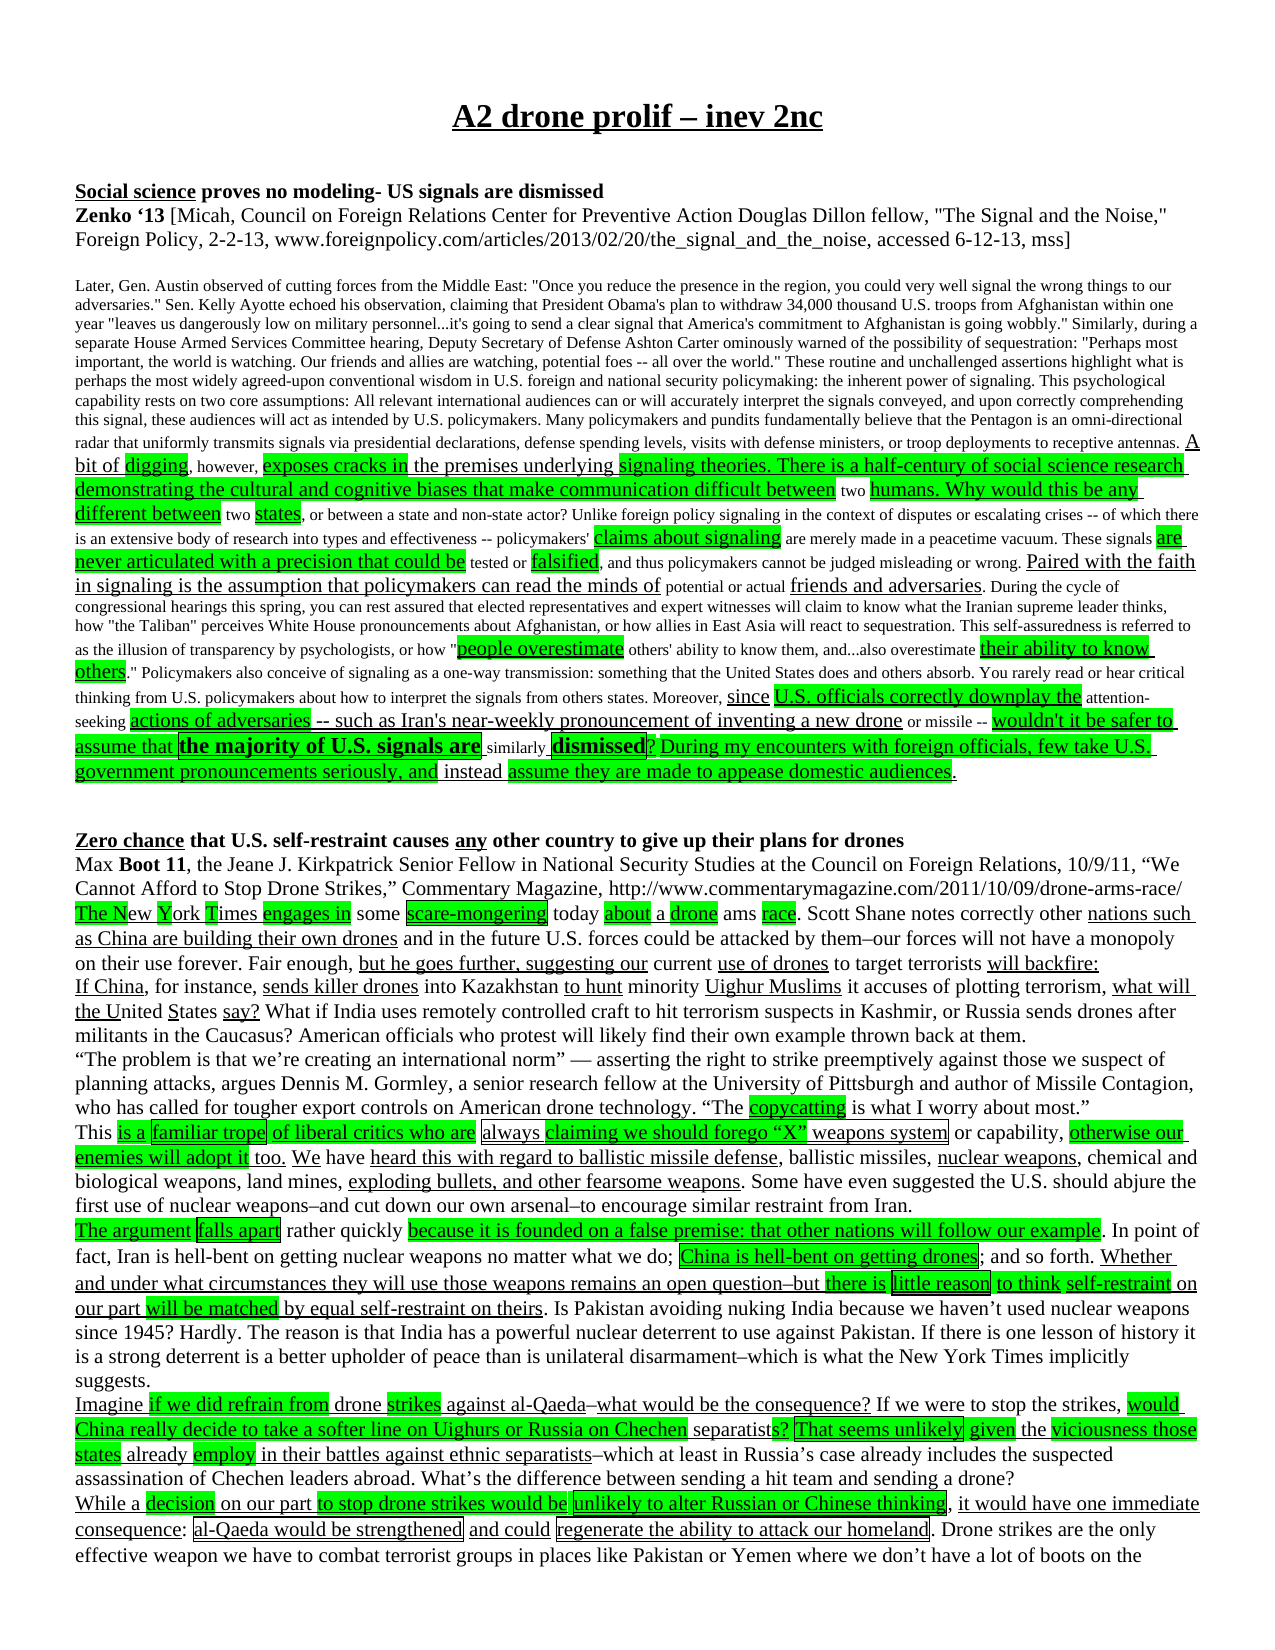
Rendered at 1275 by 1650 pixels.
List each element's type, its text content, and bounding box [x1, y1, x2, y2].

text This is a familiar trope of liberal critics who are always claiming we should forego “X” weapons system or capability, otherwise our enemies will adopt it too. We have heard this with regard to ballistic missile defense, ballistic missiles, nuclear weapons, chemical and biological weapons, land mines, exploding bullets, and other fearsome weapons. Some have even suggested the U.S. should abjure the first use of nuclear weapons–and cut down our own arsenal–to encourage similar restraint from Iran. [75, 1119, 1200, 1217]
text Zenko ‘13 [Micah, Council on Foreign Relations Center for Preventive Action Douglas Dillon fellow, "The Signal and the Noise," Foreign Policy, 2-2-13, www.foreignpolicy.com/articles/2013/02/20/the_signal_and_the_noise, accessed 6-12-13, mss] [75, 203, 1200, 251]
text Max Boot 11, the Jeane J. Kirkpatrick Senior Fellow in National Security Studies at the Council on Foreign Relations, 10/9/11, “We Cannot Afford to Stop Drone Strikes,” Commentary Magazine, http://www.commentarymagazine.com/2011/10/09/drone-arms-race/ [75, 852, 1200, 900]
subtitle Social science proves no modeling- US signals are dismissed [75, 179, 1200, 203]
text The New York Times engages in some scare-mongering today about a drone ams race. Scott Shane notes correctly other nations such as China are building their own drones and in the future U.S. forces could be attacked by them–our forces will not have a monopoly on their use forever. Fair enough, but he goes further, suggesting our current use of drones to target terrorists will backfire: [75, 900, 1200, 974]
subtitle Zero chance that U.S. self-restraint causes any other country to give up their plans for drones [75, 828, 1200, 852]
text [75, 1490, 1200, 1567]
text Imagine if we did refrain from drone strikes against al-Qaeda–what would be the consequence? If we were to stop the strikes, would China really decide to take a softer line on Uighurs or Russia on Chechen separatists? That seems unlikely given the viciousness those states already employ in their battles against ethnic separatists–which at least in Russia’s case already includes the suspected assassination of Chechen leaders abroad. What’s the difference between sending a hit team and sending a drone? [75, 1392, 1200, 1490]
text The argument falls apart rather quickly because it is founded on a false premise: that other nations will follow our example. In point of fact, Iran is hell-bent on getting nuclear weapons no matter what we do; China is hell-bent on getting drones; and so forth. Whether and under what circumstances they will use those weapons remains an open question–but there is little reason to think self-restraint on our part will be matched by equal self-restraint on theirs. Is Pakistan avoiding nuking India because we haven’t used nuclear weapons since 1945? Hardly. The reason is that India has a powerful nuclear deterrent to use against Pakistan. If there is one lesson of history it is a strong deterrent is a better upholder of peace than is unilateral disarmament–which is what the New York Times implicitly suggests. [75, 1217, 1200, 1392]
text If China, for instance, sends killer drones into Kazakhstan to hunt minority Uighur Muslims it accuses of plotting terrorism, what will the United States say? What if India uses remotely controlled craft to hit terrorism suspects in Kashmir, or Russia sends drones after militants in the Caucasus? American officials who protest will likely find their own example thrown back at them. [75, 974, 1200, 1047]
text Later, Gen. Austin observed of cutting forces from the Middle East: "Once you reduce the presence in the region, you could very well signal the wrong things to our adversaries." Sen. Kelly Ayotte echoed his observation, claiming that President Obama's plan to withdraw 34,000 thousand U.S. troops from Afghanistan within one year "leaves us dangerously low on military personnel...it's going to send a clear signal that America's commitment to Afghanistan is going wobbly." Similarly, during a separate House Armed Services Committee hearing, Deputy Secretary of Defense Ashton Carter ominously warned of the possibility of sequestration: "Perhaps most important, the world is watching. Our friends and allies are watching, potential foes -- all over the world." These routine and unchallenged assertions highlight what is perhaps the most widely agreed-upon conventional wisdom in U.S. foreign and national security policymaking: the inherent power of signaling. This psychological capability rests on two core assumptions: All relevant international audiences can or will accurately interpret the signals conveyed, and upon correctly comprehending this signal, these audiences will act as intended by U.S. policymakers. Many policymakers and pundits fundamentally believe that the Pentagon is an omni-directional radar that uniformly transmits signals via presidential declarations, defense spending levels, visits with defense ministers, or troop deployments to receptive antennas. A bit of digging, however, exposes cracks in the premises underlying signaling theories. There is a half-century of social science research demonstrating the cultural and cognitive biases that make communication difficult between two humans. Why would this be any different between two states, or between a state and non-state actor? Unlike foreign policy signaling in the context of disputes or escalating crises -- of which there is an extensive body of research into types and effectiveness -- policymakers' claims about signaling are merely made in a peacetime vacuum. These signals are never articulated with a precision that could be tested or falsified, and thus policymakers cannot be judged misleading or wrong. Paired with the faith in signaling is the assumption that policymakers can read the minds of potential or actual friends and adversaries. During the cycle of congressional hearings this spring, you can rest assured that elected representatives and expert witnesses will claim to know what the Iranian supreme leader thinks, how "the Taliban" perceives White House pronouncements about Afghanistan, or how allies in East Asia will react to sequestration. This self-assuredness is referred to as the illusion of transparency by psychologists, or how "people overestimate others' ability to know them, and...also overestimate their ability to know others." Policymakers also conceive of signaling as a one-way transmission: something that the United States does and others absorb. You rarely read or hear critical thinking from U.S. policymakers about how to interpret the signals from others states. Moreover, since U.S. officials correctly downplay the attention-seeking actions of adversaries -- such as Iran's near-weekly pronouncement of inventing a new drone or missile -- wouldn't it be safer to assume that the majority of U.S. signals are similarly dismissed? During my encounters with foreign officials, few take U.S. government pronouncements seriously, and instead assume they are made to appease domestic audiences. [75, 275, 1200, 783]
text “The problem is that we’re creating an international norm” — asserting the right to strike preemptively against those we suspect of planning attacks, argues Dennis M. Gormley, a senior research fellow at the University of Pittsburgh and author of Missile Contagion, who has called for tougher export controls on American drone technology. “The copycatting is what I worry about most.” [75, 1047, 1200, 1119]
subtitle A2 drone prolif – inev 2nc [75, 96, 1200, 134]
